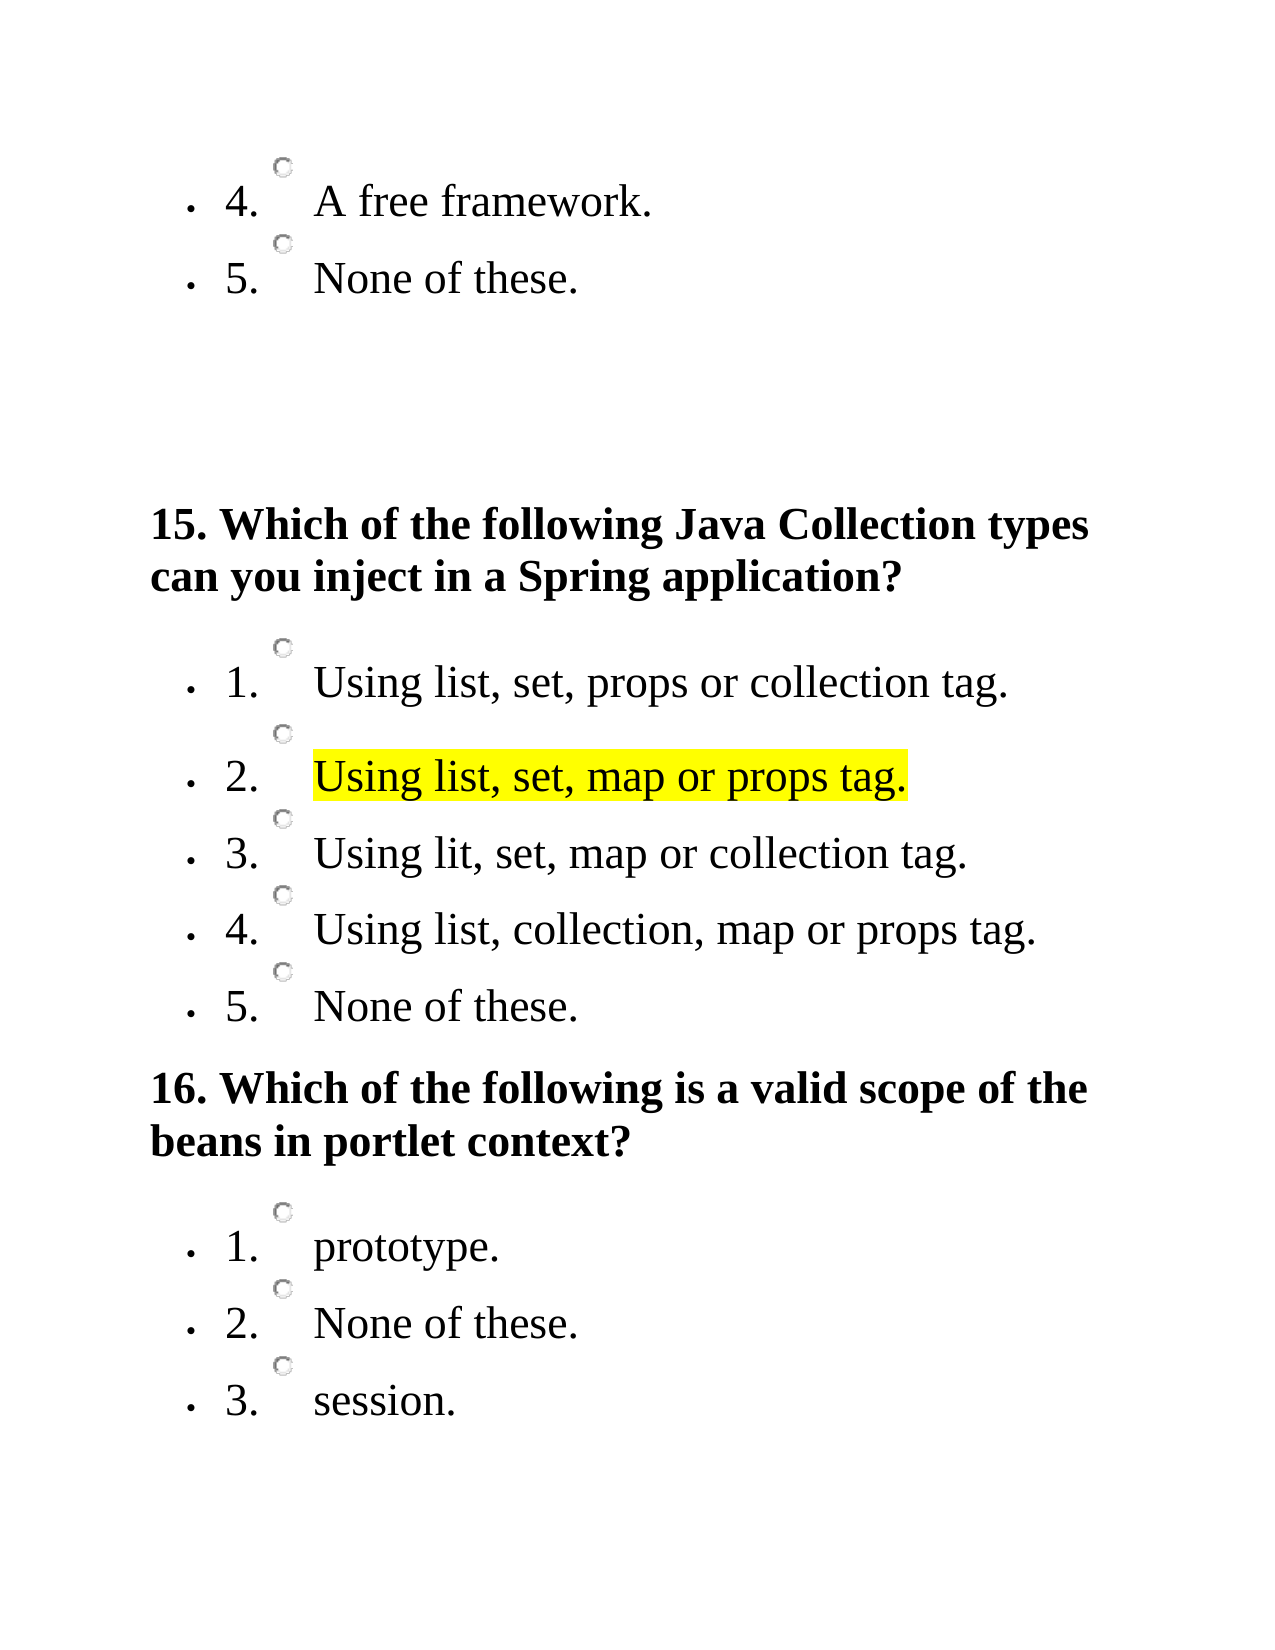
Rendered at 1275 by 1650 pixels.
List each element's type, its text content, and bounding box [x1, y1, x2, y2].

list 3. session. [187, 1348, 1125, 1425]
list 5. None of these. [187, 227, 1125, 303]
text 16. Which of the following is a valid scope of the beans in portlet context? [150, 1061, 1125, 1166]
list 2. Using list, set, map or props tag. [187, 707, 1125, 801]
list 4. Using list, collection, map or props tag. [187, 878, 1125, 955]
list 1. prototype. [187, 1195, 1125, 1272]
list 2. None of these. [187, 1272, 1125, 1348]
text 15. Which of the following Java Collection types can you inject in a Spring application? [150, 496, 1125, 602]
list 3. Using lit, set, map or collection tag. [187, 801, 1125, 878]
list 4. A free framework. [187, 150, 1125, 227]
list 5. None of these. [187, 955, 1125, 1031]
list 1. Using list, set, props or collection tag. [187, 631, 1125, 707]
